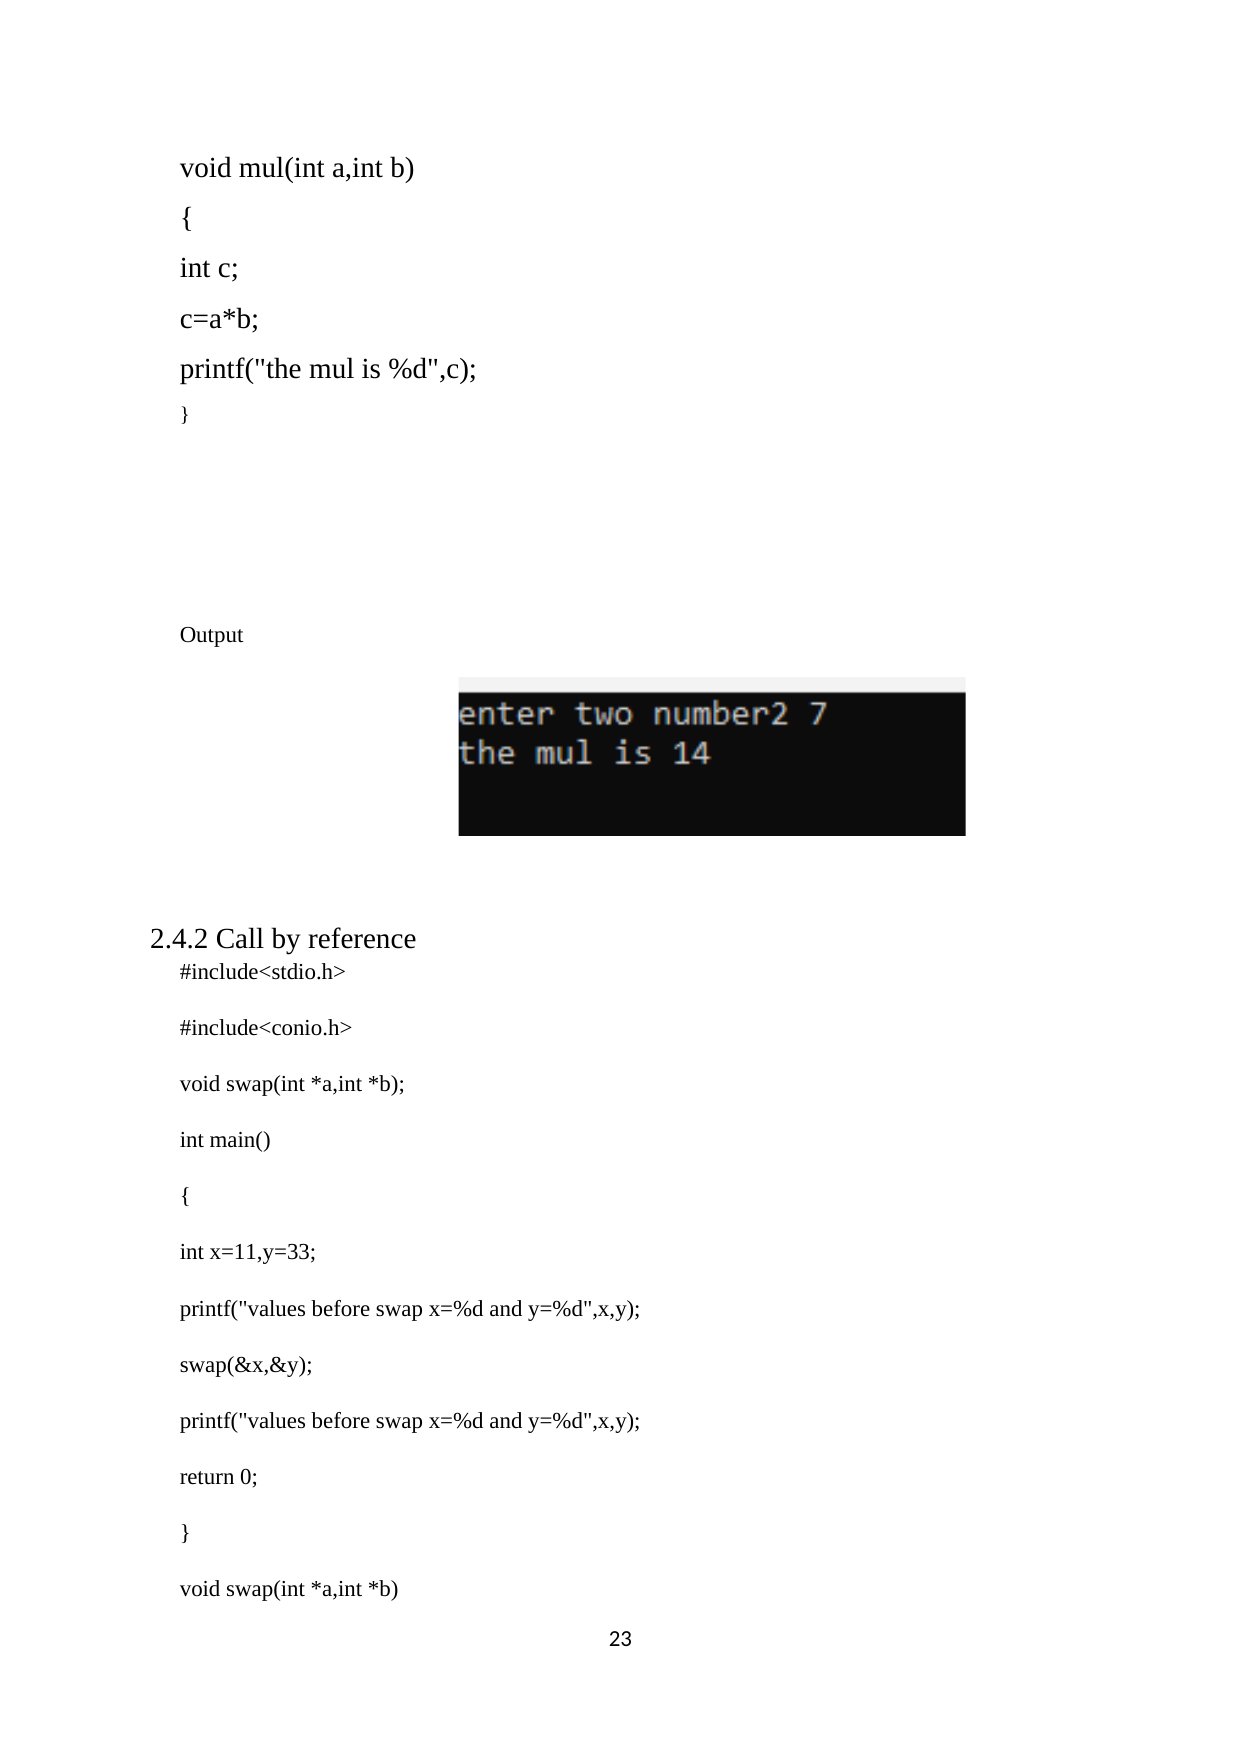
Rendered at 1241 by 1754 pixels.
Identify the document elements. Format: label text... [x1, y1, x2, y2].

text #include<stdio.h> [179, 958, 1078, 984]
text #include<conio.h> [179, 1014, 1078, 1040]
text swap(&x,&y); [179, 1351, 1078, 1377]
list } [179, 402, 1078, 426]
text { [179, 1182, 1078, 1209]
text int main() [179, 1126, 1078, 1152]
list printf("the mul is %d",c); [179, 351, 1078, 385]
list c=a*b; [179, 301, 1078, 334]
text } [179, 1519, 1078, 1546]
text return 0; [179, 1463, 1078, 1489]
text Output [179, 621, 1078, 647]
list int c; [179, 251, 1078, 284]
subtitle 2.4.2 Call by reference [150, 922, 1090, 955]
picture [458, 677, 966, 836]
list void mul(int a,int b) [179, 150, 1078, 183]
text void swap(int *a,int *b); [179, 1070, 1078, 1096]
text printf("values before swap x=%d and y=%d",x,y); [179, 1407, 1078, 1433]
text int x=11,y=33; [179, 1238, 1078, 1265]
text printf("values before swap x=%d and y=%d",x,y); [179, 1294, 1078, 1321]
text void swap(int *a,int *b) [179, 1575, 1078, 1602]
list { [179, 200, 1078, 234]
